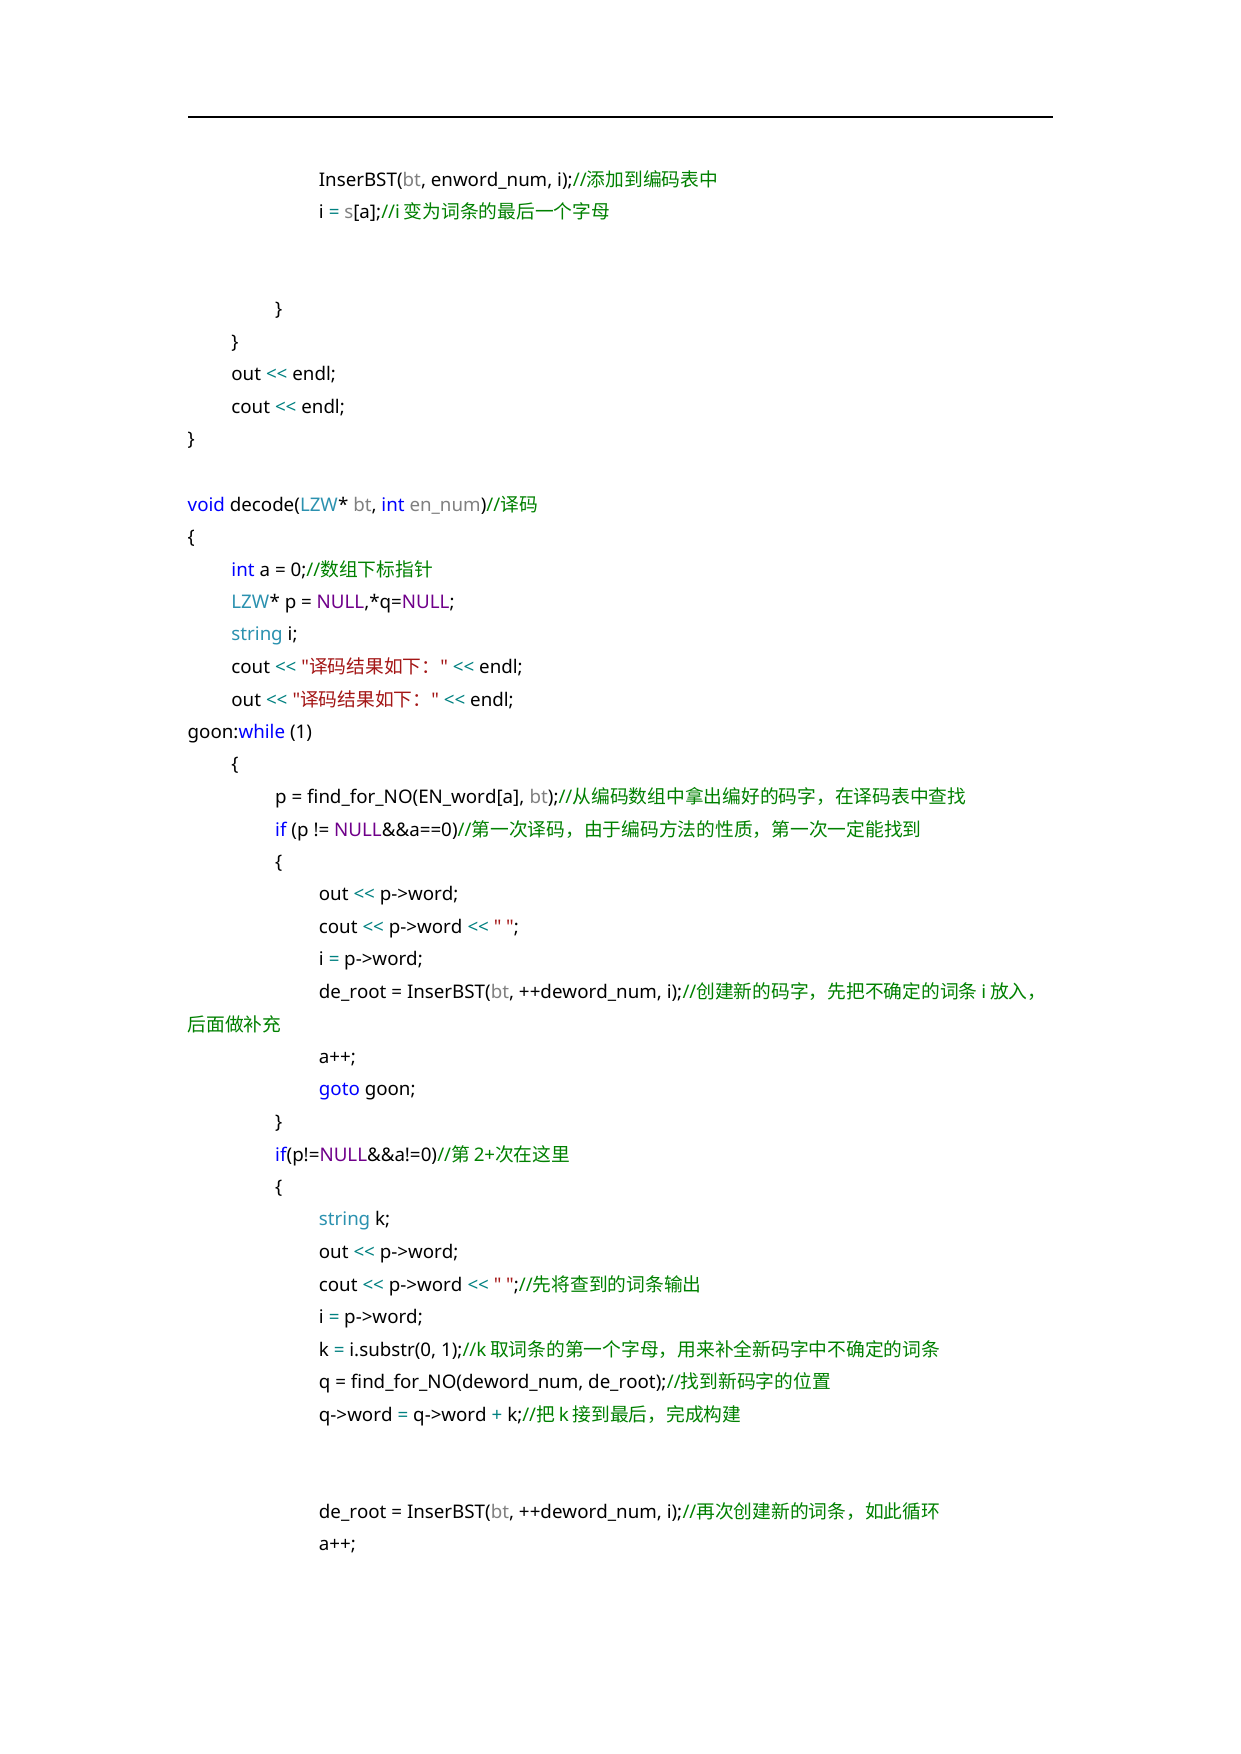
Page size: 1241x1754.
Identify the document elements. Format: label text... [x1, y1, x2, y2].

text a++; [187, 1039, 1053, 1072]
text InserBST(bt, enword_num, i);//添加到编码表中 [187, 162, 1053, 194]
text p = find_for_NO(EN_word[a], bt);//从编码数组中拿出编好的码字，在译码表中查找 [187, 779, 1053, 812]
text k = i.substr(0, 1);//k取词条的第一个字母，用来补全新码字中不确定的词条 [187, 1332, 1053, 1364]
text cout << p->word << " "; [187, 909, 1053, 942]
text goon:while (1) [187, 714, 1053, 747]
text { [187, 1169, 1053, 1202]
text if(p!=NULL&&a!=0)//第2+次在这里 [187, 1137, 1053, 1169]
text { [187, 844, 1053, 877]
text i = p->word; [187, 942, 1053, 974]
text void decode(LZW* bt, int en_num)//译码 [187, 487, 1053, 519]
text } [187, 422, 1053, 454]
text if (p != NULL&&a==0)//第一次译码，由于编码方法的性质，第一次一定能找到 [187, 812, 1053, 844]
text q = find_for_NO(deword_num, de_root);//找到新码字的位置 [187, 1364, 1053, 1397]
text cout << endl; [187, 389, 1053, 422]
text } [187, 324, 1053, 357]
text } [187, 292, 1053, 324]
text out << p->word; [187, 1234, 1053, 1267]
text string k; [187, 1202, 1053, 1234]
text { [187, 519, 1053, 552]
text out << "译码结果如下：" << endl; [187, 682, 1053, 714]
text de_root = InserBST(bt, ++deword_num, i);//再次创建新的词条，如此循环 [187, 1494, 1053, 1527]
text out << endl; [187, 357, 1053, 389]
text int a = 0;//数组下标指针 [187, 552, 1053, 584]
text } [187, 1104, 1053, 1137]
text LZW* p = NULL,*q=NULL; [187, 584, 1053, 617]
text goto goon; [187, 1072, 1053, 1104]
text q->word = q->word + k;//把k接到最后，完成构建 [187, 1397, 1053, 1429]
text out << p->word; [187, 877, 1053, 909]
text cout << p->word << " ";//先将查到的词条输出 [187, 1267, 1053, 1299]
text de_root = InserBST(bt, ++deword_num, i);//创建新的码字，先把不确定的词条i放入，后面做补充 [187, 974, 1053, 1039]
text { [187, 747, 1053, 779]
text string i; [187, 617, 1053, 649]
text i = s[a];//i变为词条的最后一个字母 [187, 194, 1053, 227]
text i = p->word; [187, 1299, 1053, 1332]
text cout << "译码结果如下：" << endl; [187, 649, 1053, 682]
text a++; [187, 1527, 1053, 1559]
